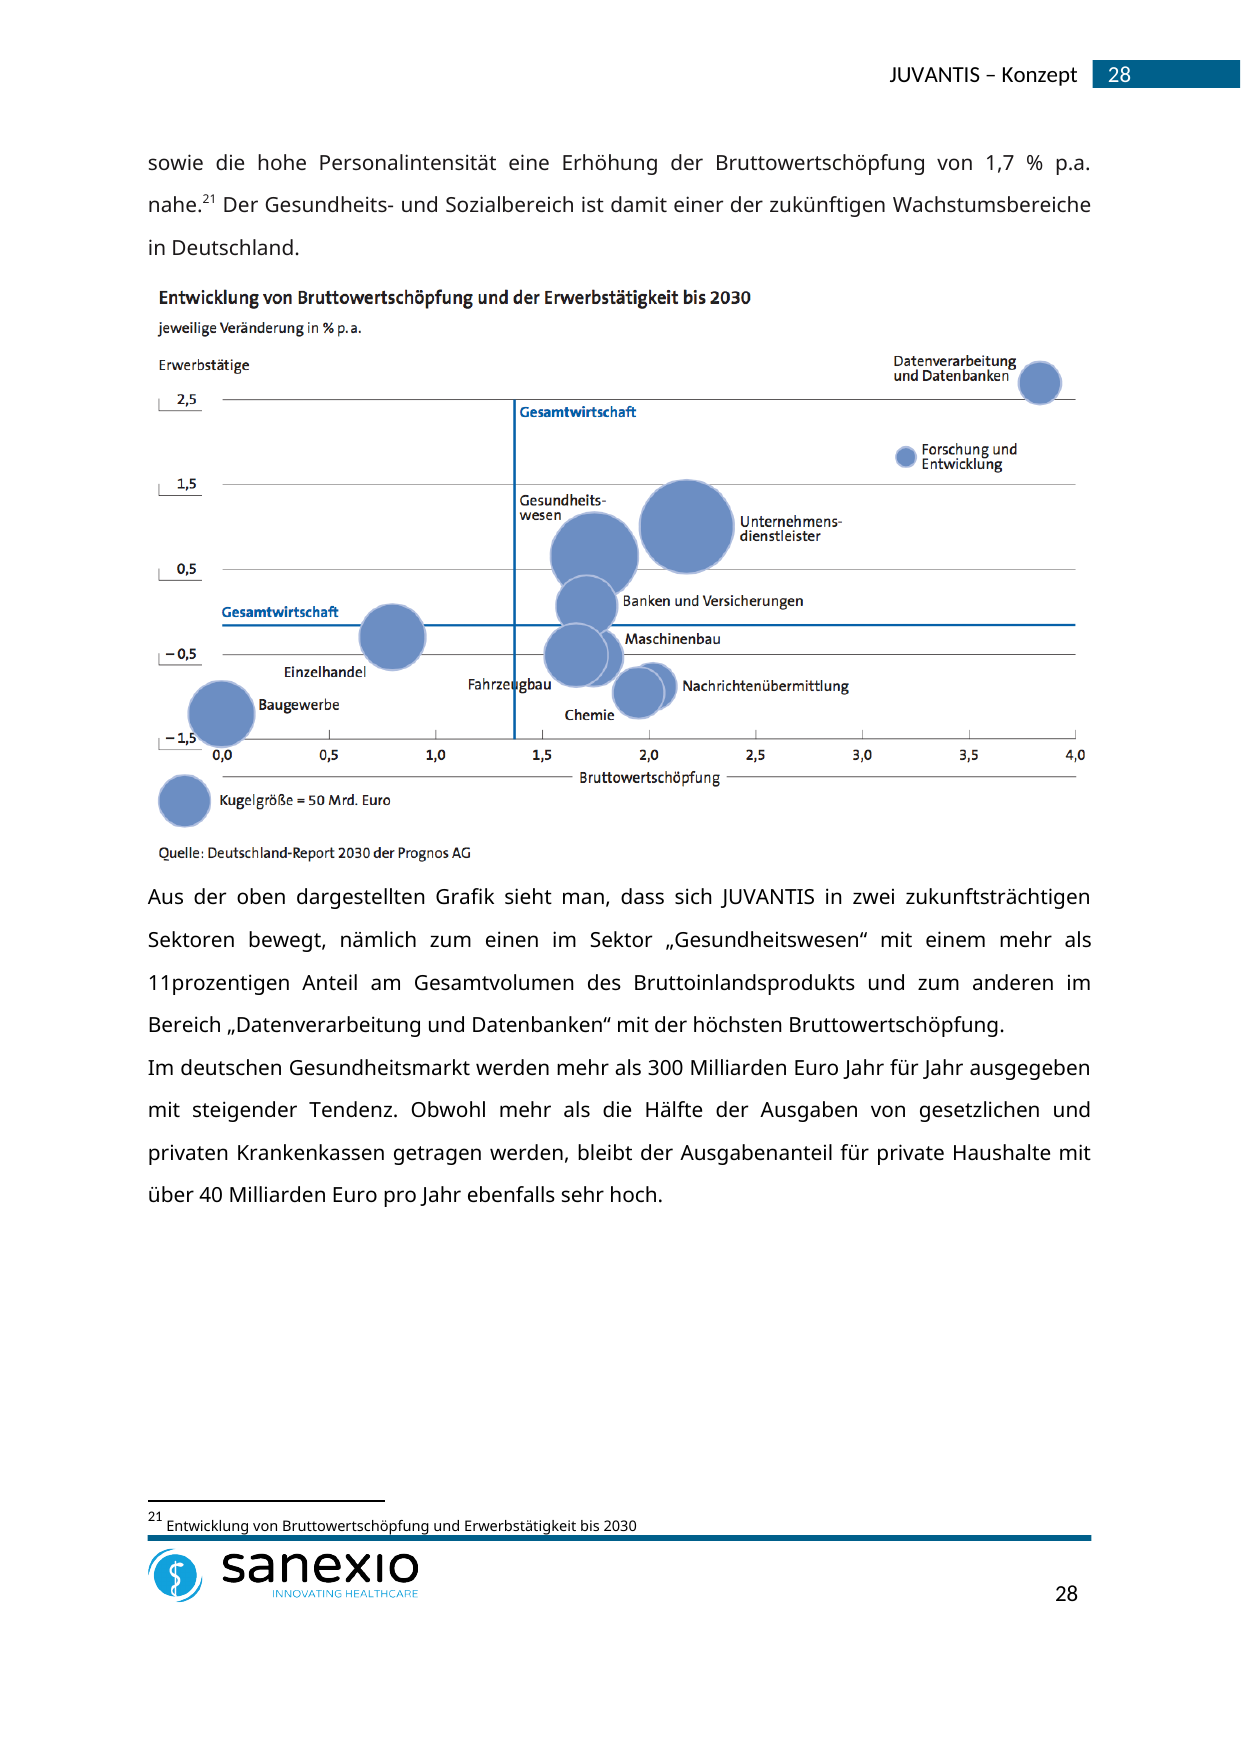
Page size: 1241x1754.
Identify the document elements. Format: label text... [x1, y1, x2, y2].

text Aus der oben dargestellten Grafik sieht man, dass sich JUVANTIS in zwei zukunftsträchtigen Sektoren bewegt, nämlich zum einen im Sektor „Gesundheitswesen“ mit einem mehr als 11prozentigen Anteil am Gesamtvolumen des Bruttoinlandsprodukts und zum anderen im Bereich „Datenverarbeitung und Datenbanken“ mit der höchsten Bruttowertschöpfung. [148, 882, 1093, 1039]
picture [147, 1547, 418, 1603]
picture [147, 275, 1093, 869]
text Im deutschen Gesundheitsmarkt werden mehr als 300 Milliarden Euro Jahr für Jahr ausgegeben mit steigender Tendenz. Obwohl mehr als die Hälfte der Ausgaben von gesetzlichen und privaten Krankenkassen getragen werden, bleibt der Ausgabenanteil für private Haushalte mit über 40 Milliarden Euro pro Jahr ebenfalls sehr hoch. [148, 1053, 1093, 1209]
